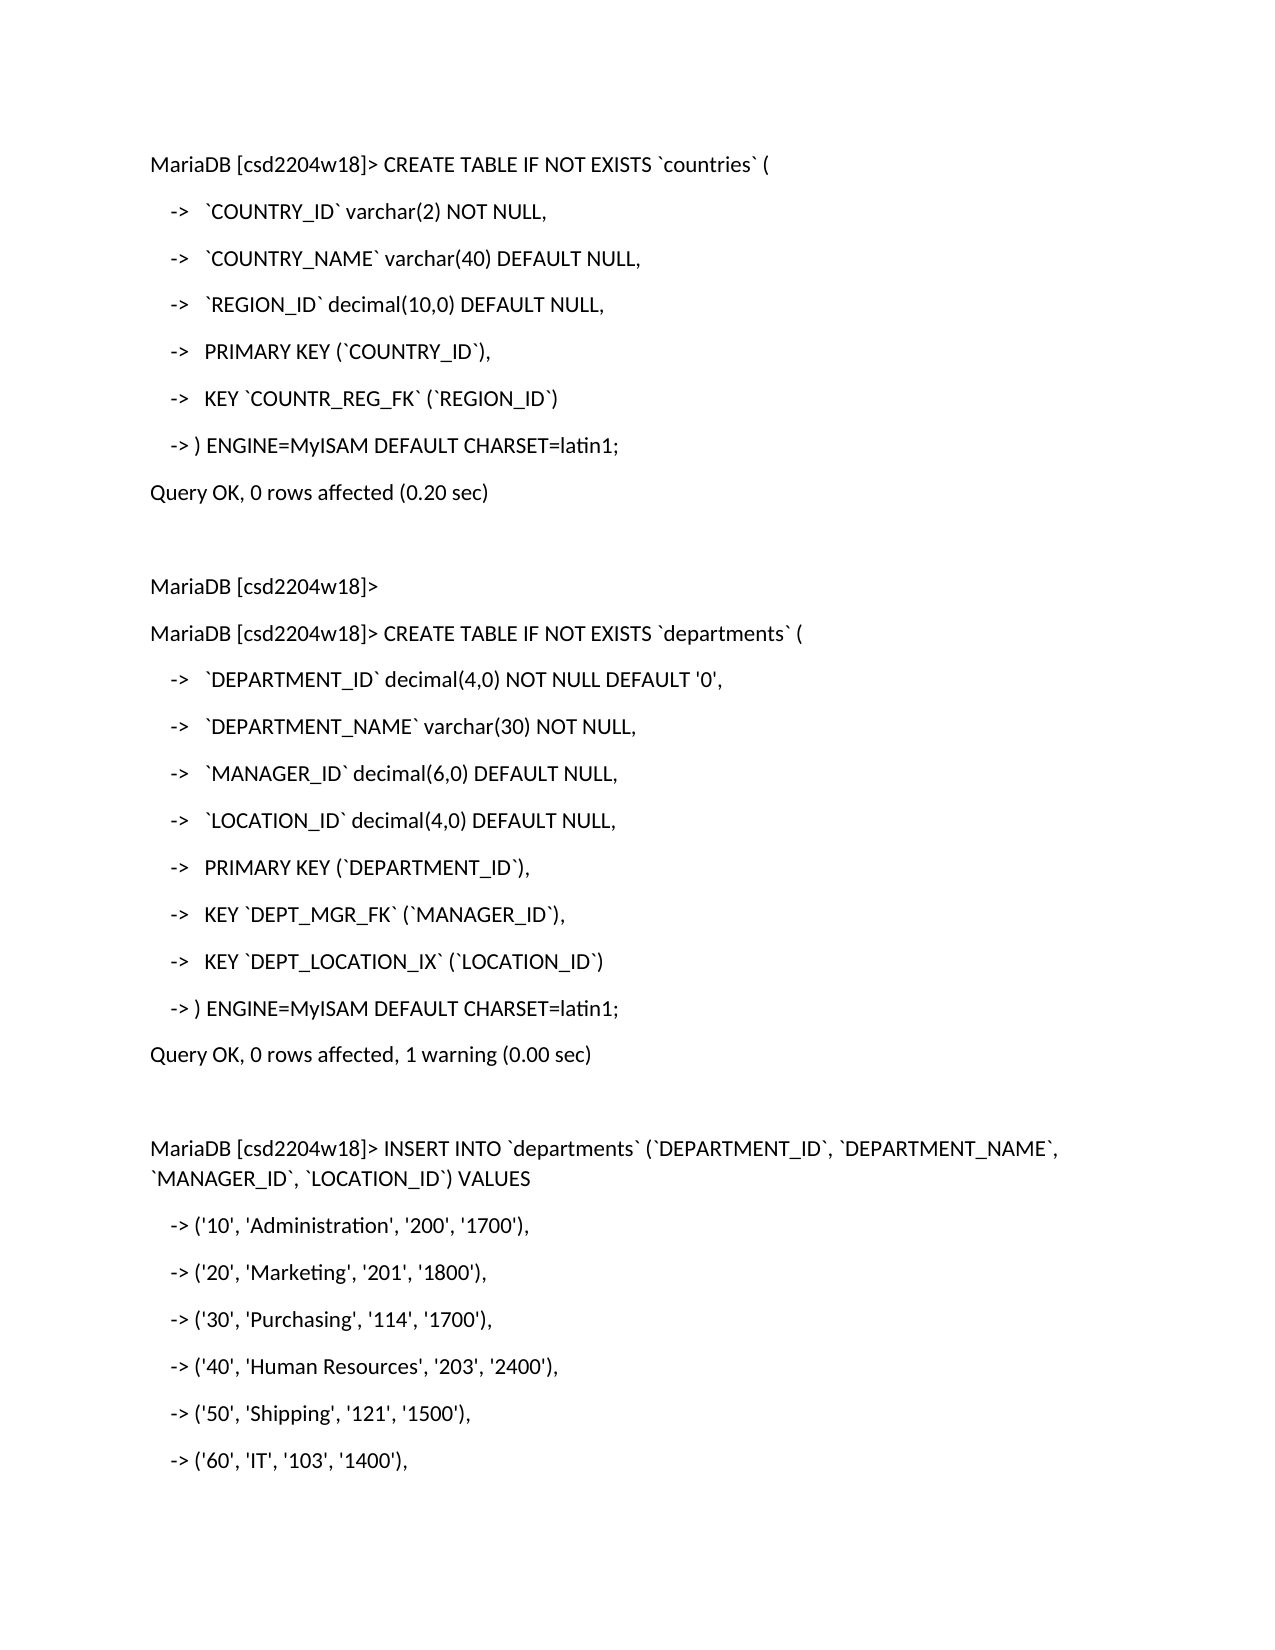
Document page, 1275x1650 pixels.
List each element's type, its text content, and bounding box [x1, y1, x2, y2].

text -> `MANAGER_ID` decimal(6,0) DEFAULT NULL, [150, 759, 1125, 787]
text MariaDB [csd2204w18]> CREATE TABLE IF NOT EXISTS `countries` ( [150, 150, 1125, 178]
text MariaDB [csd2204w18]> INSERT INTO `departments` (`DEPARTMENT_ID`, `DEPARTMENT_NAME`, `MANAGER_ID`, `LOCATION_ID`) VALUES [150, 1134, 1125, 1193]
text -> ) ENGINE=MyISAM DEFAULT CHARSET=latin1; [150, 431, 1125, 459]
text -> `REGION_ID` decimal(10,0) DEFAULT NULL, [150, 291, 1125, 319]
text Query OK, 0 rows affected, 1 warning (0.00 sec) [150, 1041, 1125, 1069]
text -> ('10', 'Administration', '200', '1700'), [150, 1211, 1125, 1239]
text -> PRIMARY KEY (`COUNTRY_ID`), [150, 337, 1125, 366]
text -> ('40', 'Human Resources', '203', '2400'), [150, 1352, 1125, 1380]
text -> `DEPARTMENT_ID` decimal(4,0) NOT NULL DEFAULT '0', [150, 666, 1125, 694]
text -> ('60', 'IT', '103', '1400'), [150, 1446, 1125, 1474]
text MariaDB [csd2204w18]> CREATE TABLE IF NOT EXISTS `departments` ( [150, 619, 1125, 647]
text -> `LOCATION_ID` decimal(4,0) DEFAULT NULL, [150, 806, 1125, 834]
text -> KEY `COUNTR_REG_FK` (`REGION_ID`) [150, 384, 1125, 412]
text -> ('20', 'Marketing', '201', '1800'), [150, 1258, 1125, 1286]
text -> ('50', 'Shipping', '121', '1500'), [150, 1399, 1125, 1427]
text -> `DEPARTMENT_NAME` varchar(30) NOT NULL, [150, 712, 1125, 741]
text -> KEY `DEPT_MGR_FK` (`MANAGER_ID`), [150, 900, 1125, 928]
text -> ) ENGINE=MyISAM DEFAULT CHARSET=latin1; [150, 994, 1125, 1022]
text -> ('30', 'Purchasing', '114', '1700'), [150, 1305, 1125, 1333]
text MariaDB [csd2204w18]> [150, 572, 1125, 600]
text -> `COUNTRY_ID` varchar(2) NOT NULL, [150, 197, 1125, 225]
text -> `COUNTRY_NAME` varchar(40) DEFAULT NULL, [150, 244, 1125, 272]
text -> KEY `DEPT_LOCATION_IX` (`LOCATION_ID`) [150, 947, 1125, 975]
text Query OK, 0 rows affected (0.20 sec) [150, 478, 1125, 506]
text -> PRIMARY KEY (`DEPARTMENT_ID`), [150, 853, 1125, 881]
